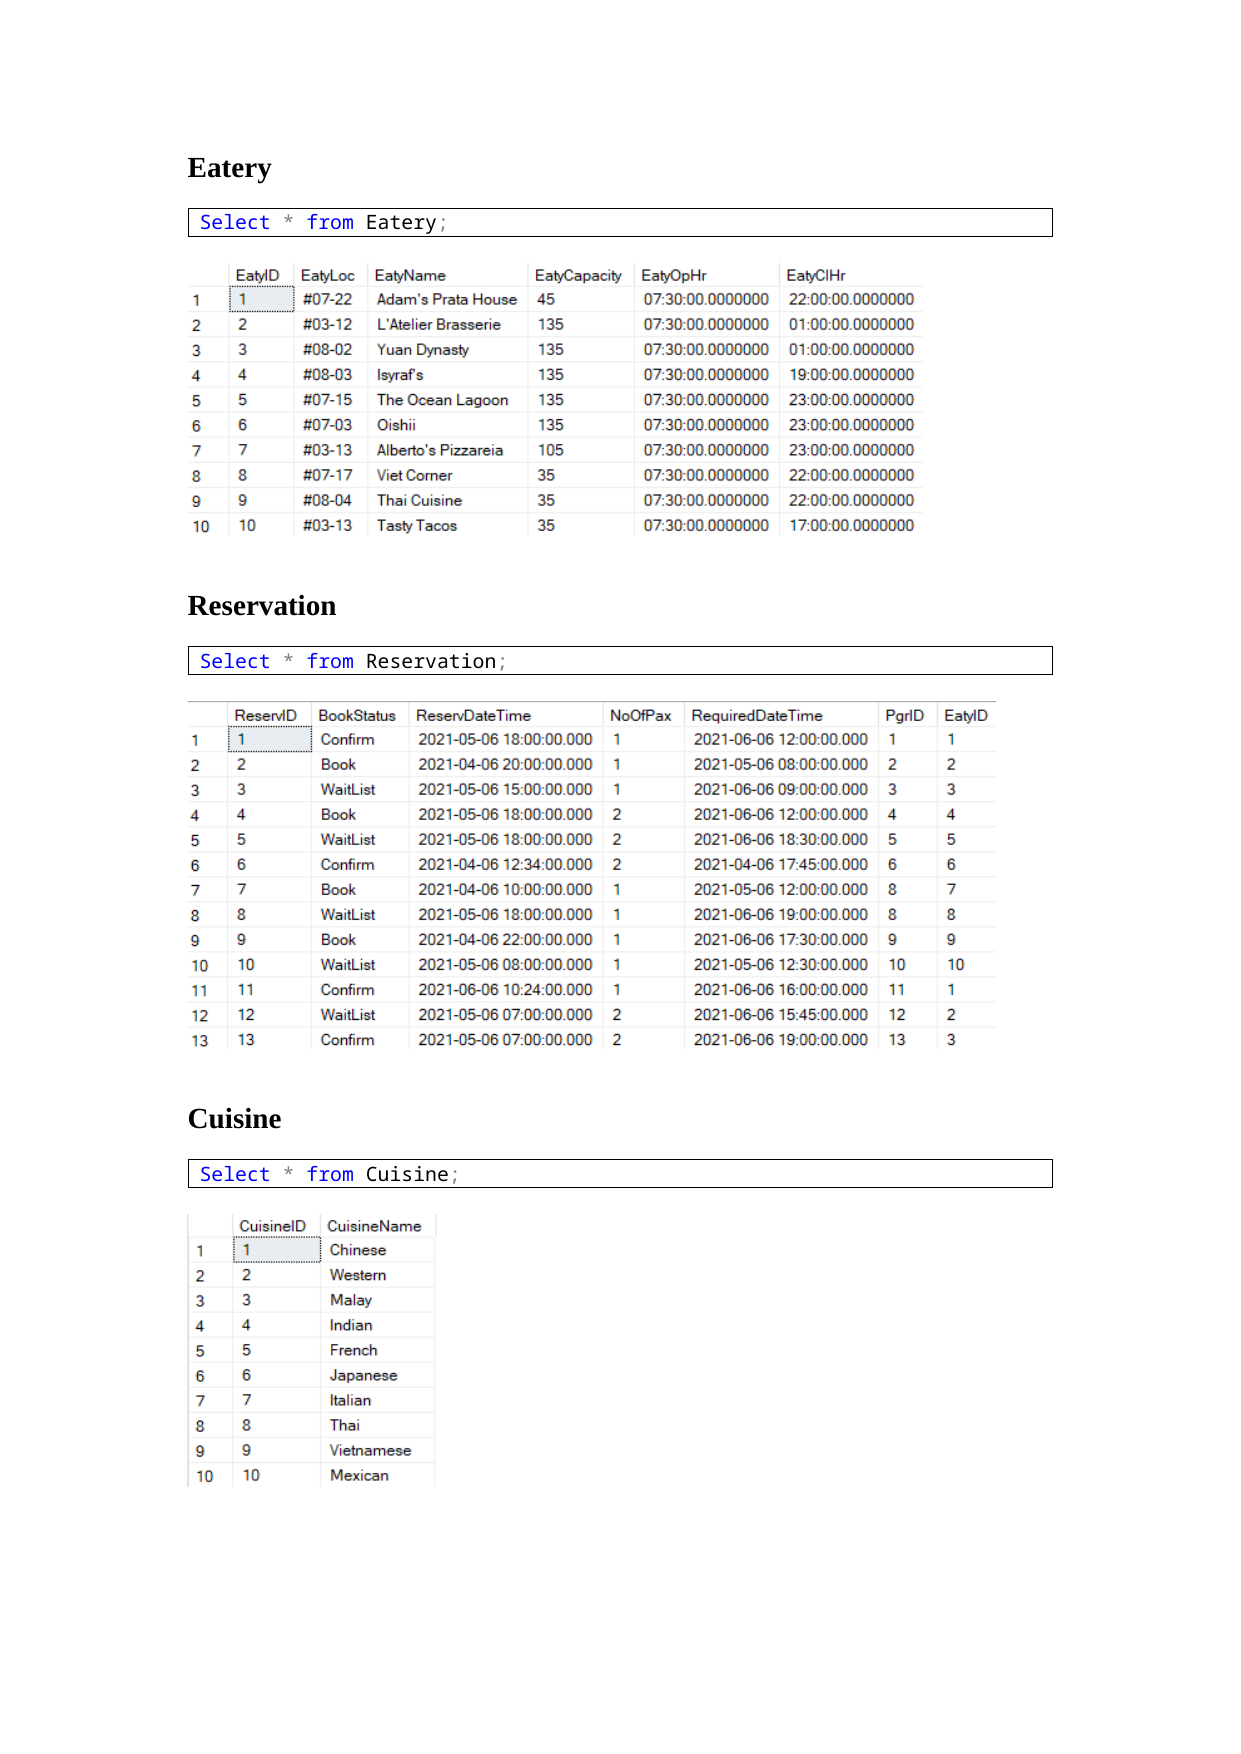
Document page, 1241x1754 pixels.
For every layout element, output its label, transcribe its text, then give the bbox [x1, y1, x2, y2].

picture [187, 1214, 438, 1487]
table_header Select * from Eatery; [189, 209, 1052, 236]
subtitle Cuisine [187, 1101, 1053, 1135]
picture [187, 701, 997, 1049]
subtitle Eatery [187, 150, 1053, 183]
picture [187, 263, 923, 536]
subtitle Reservation [187, 588, 1053, 622]
table_header Select * from Reservation; [189, 647, 1052, 674]
table_header Select * from Cuisine; [189, 1160, 1052, 1187]
